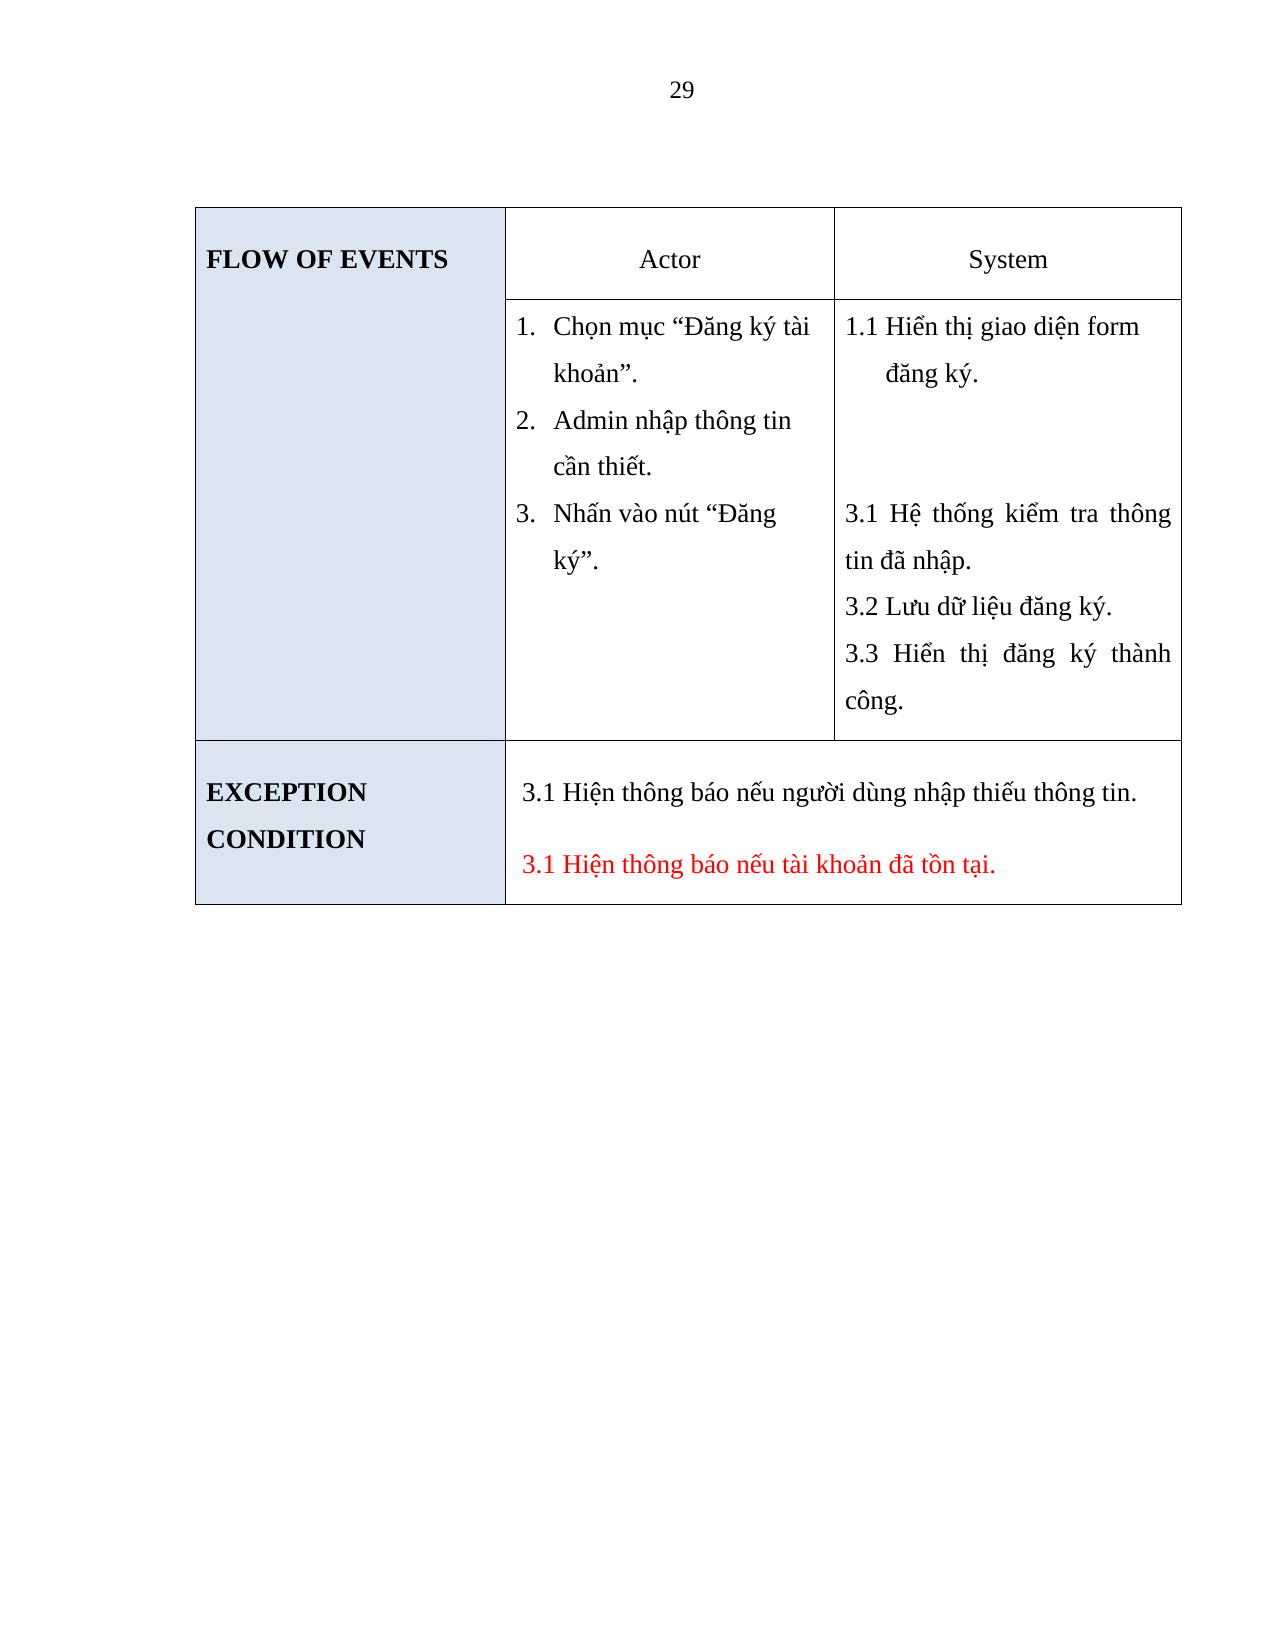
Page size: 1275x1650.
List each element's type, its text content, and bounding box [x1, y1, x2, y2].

table_cell EXCEPTION CONDITION [196, 741, 505, 904]
table_cell Actor [506, 208, 834, 299]
table_cell Chọn mục “Đăng ký tài khoản”. Admin nhập thông tin cần thiết. Nhấn vào nút “Đăng ký”. [506, 300, 834, 740]
table_cell Hiển thị giao diện form đăng ký. 3.1 Hệ thống kiểm tra thông tin đã nhập. 3.2 Lưu dữ liệu đăng ký. 3.3 Hiển thị đăng ký thành công. [835, 300, 1181, 740]
table_cell FLOW OF EVENTS [196, 208, 505, 740]
table_cell 3.1 Hiện thông báo nếu người dùng nhập thiếu thông tin. 3.1 Hiện thông báo nếu tài khoản đã tồn tại. [506, 741, 1181, 904]
table_cell System [835, 208, 1181, 299]
